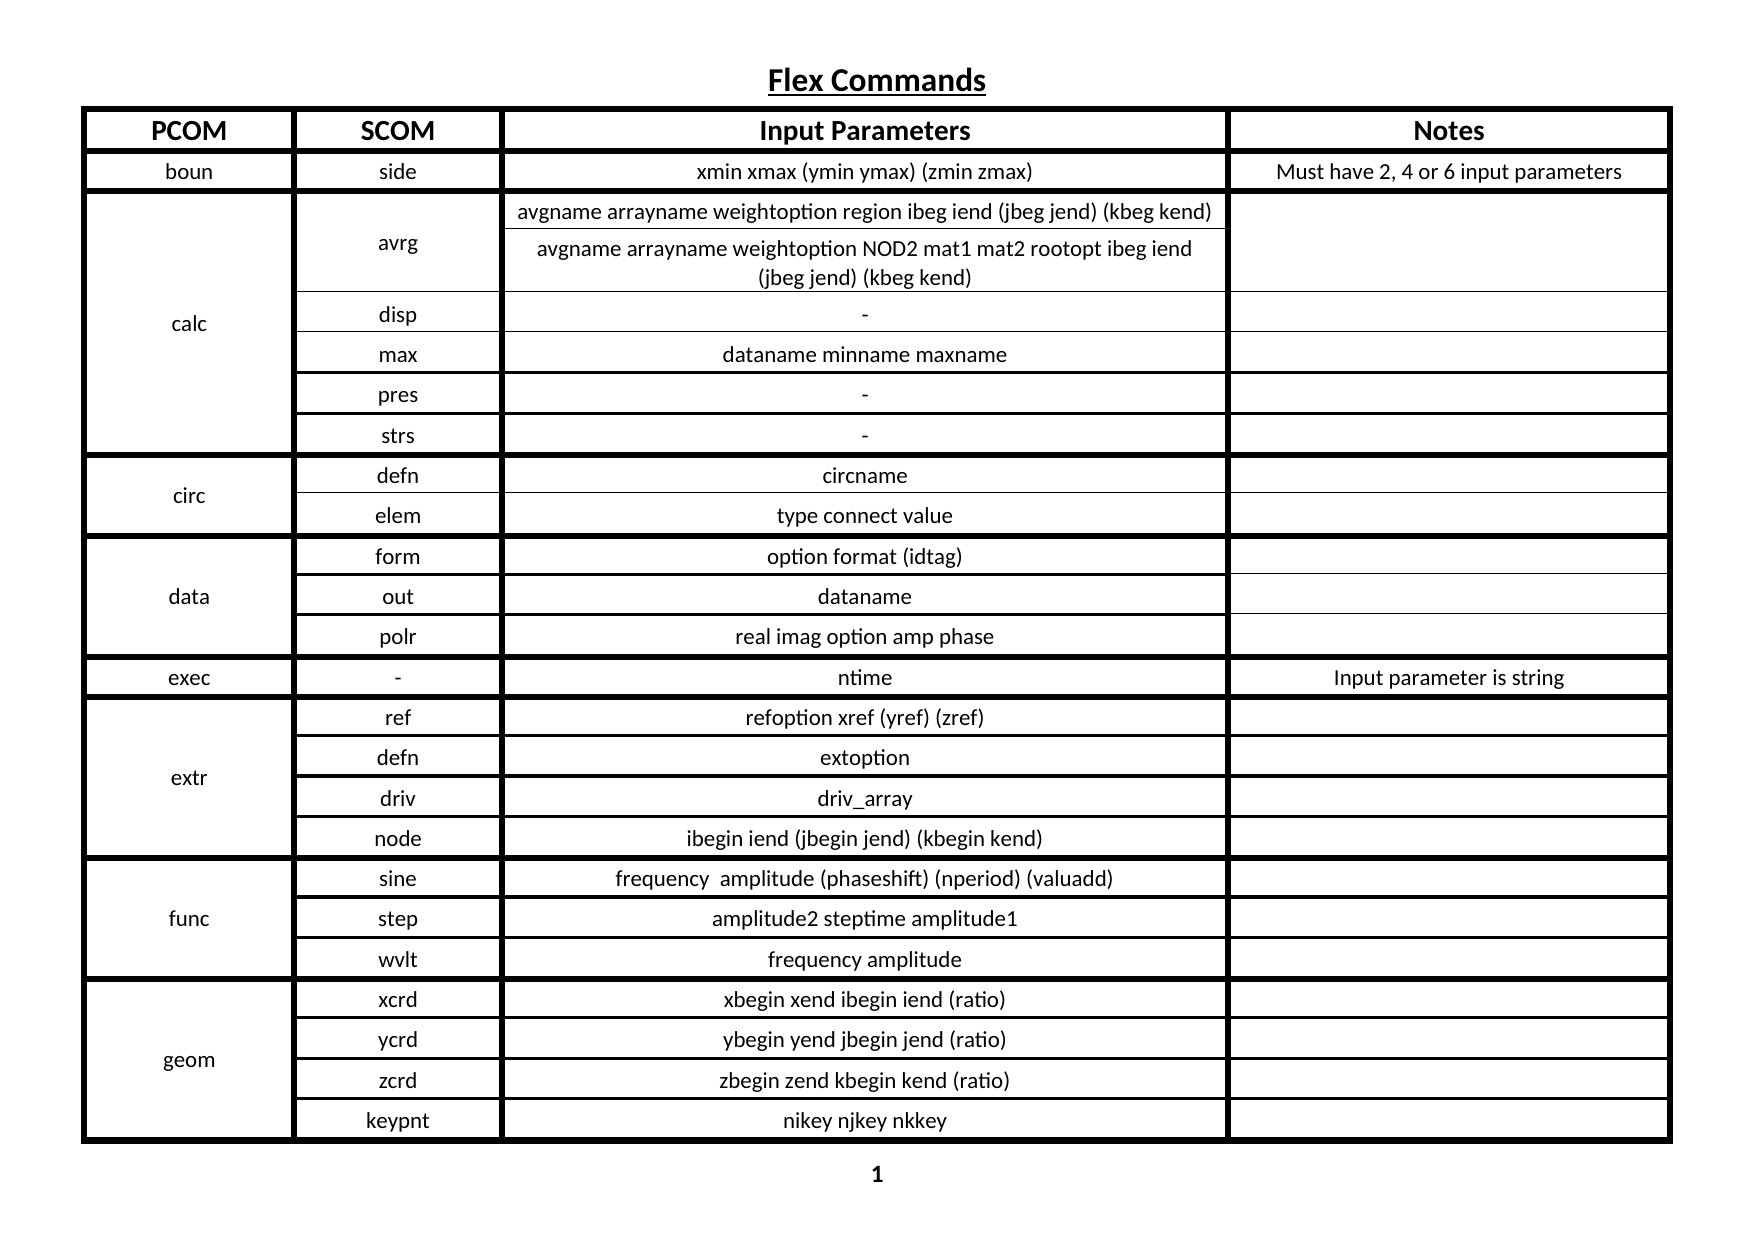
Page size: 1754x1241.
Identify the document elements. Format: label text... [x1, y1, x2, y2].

table_cell [1231, 737, 1667, 774]
table_cell [1231, 700, 1667, 734]
table_cell [1231, 332, 1667, 371]
table_cell [1231, 292, 1667, 331]
table_header Input Parameters [505, 112, 1225, 148]
table_cell sine [297, 861, 499, 895]
table_cell max [297, 332, 499, 371]
table_cell circ [87, 458, 291, 532]
table_cell strs [297, 415, 499, 452]
table_cell [1231, 458, 1667, 492]
table_cell step [297, 899, 499, 936]
table_cell ybegin yend jbegin jend (ratio) [505, 1019, 1225, 1057]
table_cell - [505, 292, 1225, 331]
table_header SCOM [297, 112, 499, 148]
table_cell [1231, 939, 1667, 976]
table_cell Must have 2, 4 or 6 input parameters [1231, 154, 1667, 188]
table_cell form [297, 539, 499, 573]
table_cell Input parameter is string [1231, 660, 1667, 694]
table_cell defn [297, 737, 499, 774]
table_cell out [297, 576, 499, 613]
table_cell boun [87, 154, 291, 188]
text Flex Commands [75, 59, 1679, 100]
table_cell driv [297, 778, 499, 815]
table_cell dataname minname maxname [505, 332, 1225, 371]
table_cell [1231, 818, 1667, 855]
table_cell ibegin iend (jbegin jend) (kbegin kend) [505, 818, 1225, 855]
table_cell circname [505, 458, 1225, 492]
table_cell [1231, 574, 1667, 613]
table_cell extoption [505, 737, 1225, 774]
table_cell data [87, 539, 291, 653]
table_cell [1231, 1100, 1667, 1137]
table_cell [1231, 778, 1667, 815]
table_cell type connect value [505, 493, 1225, 532]
table_header Notes [1231, 112, 1667, 148]
table_cell dataname [505, 576, 1225, 613]
table_cell [1231, 194, 1667, 291]
table_cell [1231, 899, 1667, 936]
table_cell [1231, 1060, 1667, 1097]
table_cell real imag option amp phase [505, 616, 1225, 653]
table_cell geom [87, 982, 291, 1137]
table_cell zbegin zend kbegin kend (ratio) [505, 1060, 1225, 1097]
table_cell func [87, 861, 291, 976]
table_cell wvlt [297, 939, 499, 976]
table_cell calc [87, 194, 291, 452]
table_cell extr [87, 700, 291, 855]
table_cell amplitude2 steptime amplitude1 [505, 899, 1225, 936]
table_cell [1231, 1019, 1667, 1057]
table_cell [1231, 493, 1667, 532]
table_cell avgname arrayname weightoption NOD2 mat1 mat2 rootopt ibeg iend (jbeg jend) (kbeg kend) [505, 229, 1225, 291]
table_cell pres [297, 374, 499, 412]
table_cell avgname arrayname weightoption region ibeg iend (jbeg jend) (kbeg kend) [505, 194, 1225, 228]
table_cell ycrd [297, 1019, 499, 1057]
table_cell driv_array [505, 778, 1225, 815]
table_cell [1231, 539, 1667, 573]
table_cell - [505, 415, 1225, 452]
table_cell - [505, 374, 1225, 412]
table_cell disp [297, 292, 499, 331]
table_cell node [297, 818, 499, 855]
table_cell elem [297, 493, 499, 532]
table_cell side [297, 154, 499, 188]
table_cell frequency amplitude (phaseshift) (nperiod) (valuadd) [505, 861, 1225, 895]
table_cell keypnt [297, 1100, 499, 1137]
table_cell refoption xref (yref) (zref) [505, 700, 1225, 734]
table_cell exec [87, 660, 291, 694]
table_cell [1231, 861, 1667, 895]
table_cell ref [297, 700, 499, 734]
table_cell zcrd [297, 1060, 499, 1097]
table_cell polr [297, 616, 499, 653]
table_header PCOM [87, 112, 291, 148]
table_cell xcrd [297, 982, 499, 1016]
table_cell xbegin xend ibegin iend (ratio) [505, 982, 1225, 1016]
table_cell option format (idtag) [505, 539, 1225, 573]
table_cell - [297, 660, 499, 694]
table_cell ntime [505, 660, 1225, 694]
table_cell [1231, 614, 1667, 653]
table_cell xmin xmax (ymin ymax) (zmin zmax) [505, 154, 1225, 188]
table_cell [1231, 415, 1667, 452]
table_cell avrg [297, 194, 499, 291]
table_cell [1231, 982, 1667, 1016]
table_cell nikey njkey nkkey [505, 1100, 1225, 1137]
table_cell frequency amplitude [505, 939, 1225, 976]
table_cell defn [297, 458, 499, 492]
table_cell [1231, 374, 1667, 412]
